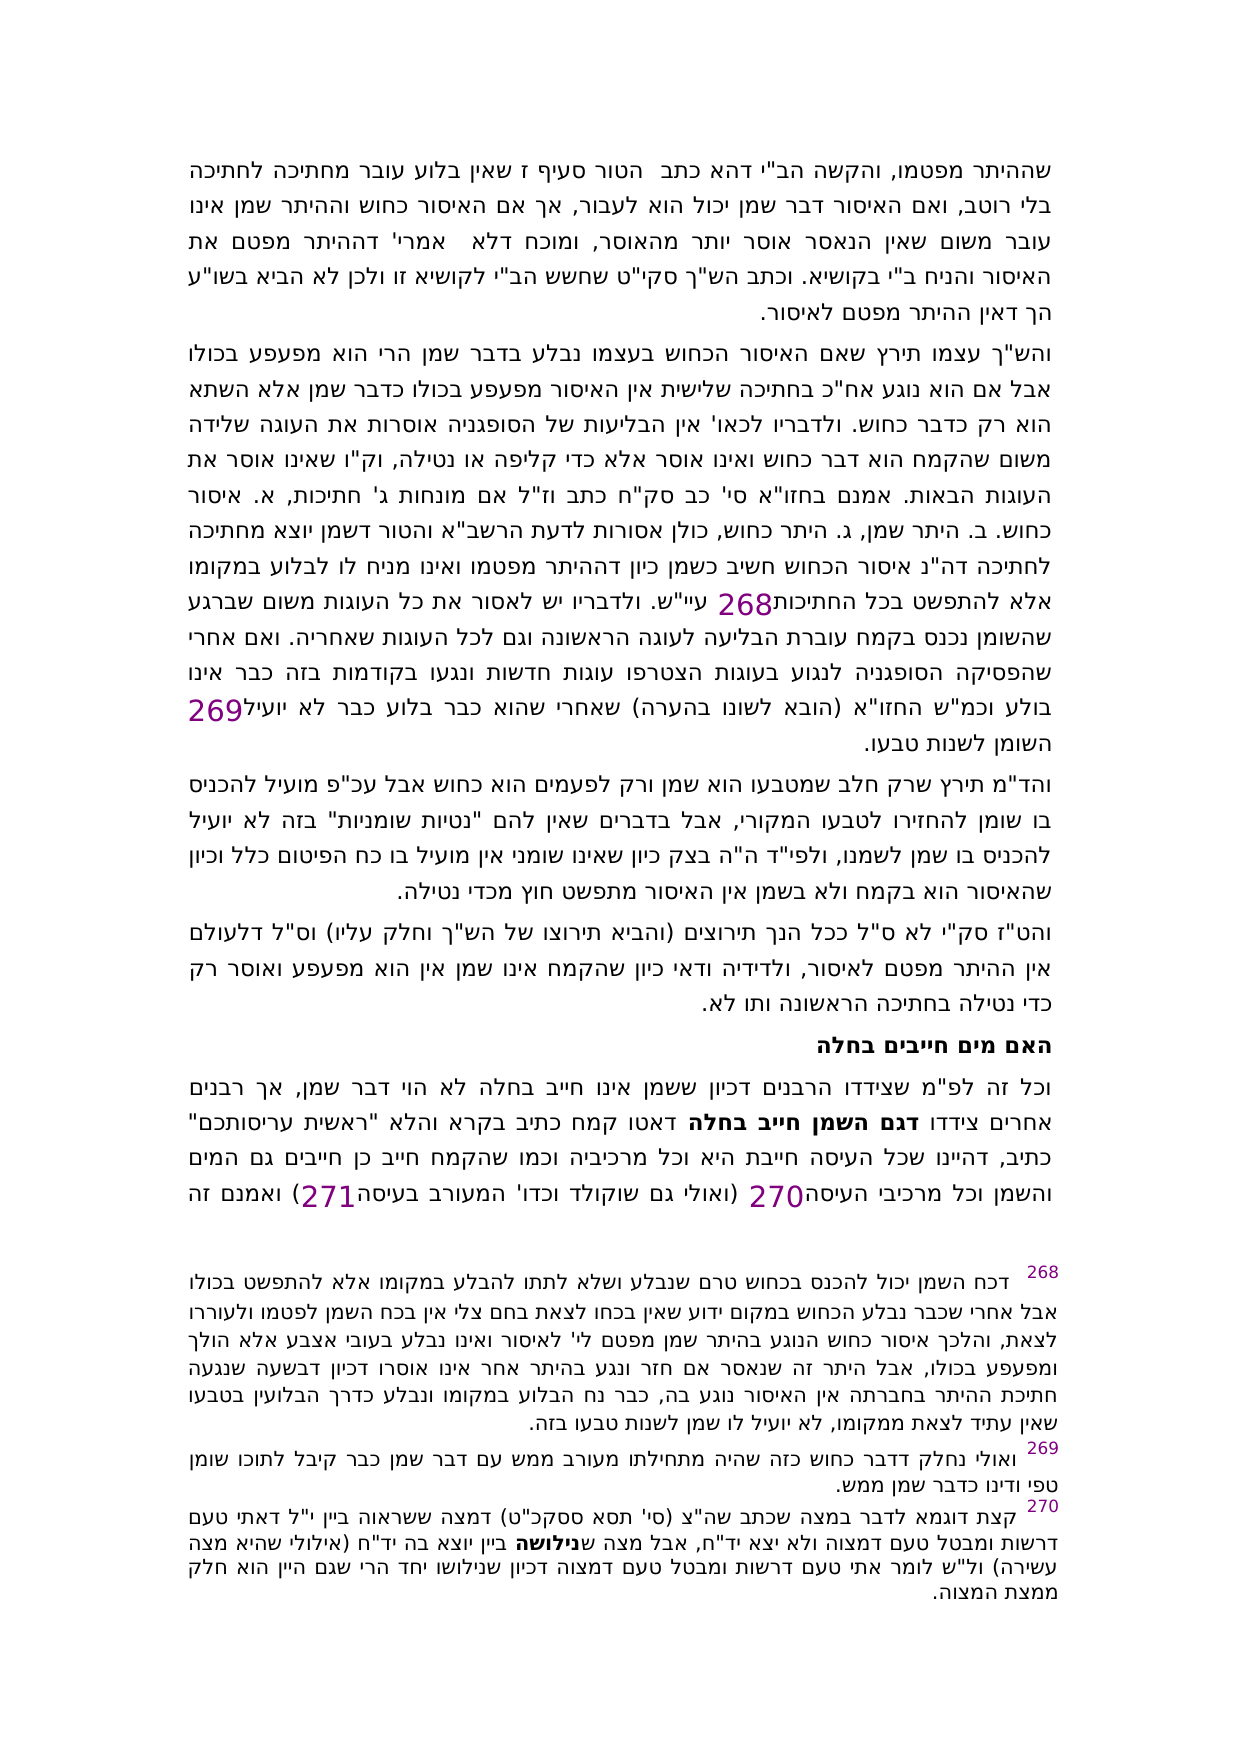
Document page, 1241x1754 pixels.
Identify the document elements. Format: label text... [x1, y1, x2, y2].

text ונדון זה תלוי בדברי האחרונים בתירוץ סתירת הב"י סי' קה מסעיף ה לסעיף ז. דהנה הטור בסעיף ה כתב שאפילו ההיתר שמן והאיסור כחוש יש להאיסור דין דדבר שמן משום שההיתר מפטמו, והקשה הב"י דהא כתב הטור סעיף ז שאין בלוע עובר מחתיכה לחתיכה בלי רוטב, ואם האיסור דבר שמן יכול הוא לעבור, אך אם האיסור כחוש וההיתר שמן אינו עובר משום שאין הנאסר אוסר יותר מהאוסר, ומוכח דלא אמרי' דההיתר מפטם את האיסור והניח ב"י בקושיא. וכתב הש"ך סקי"ט שחשש הב"י לקושיא זו ולכן לא הביא בשו"ע הך דאין ההיתר מפטם לאיסור. [187, 150, 1053, 327]
text והט"ז סק"י לא ס"ל ככל הנך תירוצים (והביא תירוצו של הש"ך וחלק עליו) וס"ל דלעולם אין ההיתר מפטם לאיסור, ולדידיה ודאי כיון שהקמח אינו שמן אין הוא מפעפע ואוסר רק כדי נטילה בחתיכה הראשונה ותו לא. [187, 912, 1053, 1019]
text והד"מ תירץ שרק חלב שמטבעו הוא שמן ורק לפעמים הוא כחוש אבל עכ"פ מועיל להכניס בו שומן להחזירו לטבעו המקורי, אבל בדברים שאין להם "נטיות שומניות" בזה לא יועיל להכניס בו שמן לשמנו, ולפי"ד ה"ה בצק כיון שאינו שומני אין מועיל בו כח הפיטום כלל וכיון שהאיסור הוא בקמח ולא בשמן אין האיסור מתפשט חוץ מכדי נטילה. [187, 764, 1053, 906]
text וכל זה לפ"מ שצידדו הרבנים דכיון ששמן אינו חייב בחלה לא הוי דבר שמן, אך רבנים אחרים צידדו דגם השמן חייב בחלה דאטו קמח כתיב בקרא והלא "ראשית עריסותכם" כתיב, דהיינו שכל העיסה חייבת היא וכל מרכיביה וכמו שהקמח חייב כן חייבים גם המים והשמן וכל מרכיבי העיסה (ואולי גם שוקולד וכדו' המעורב בעיסה) ואמנם זה ודאי ששיעור חמשת רבעים בקמח תלוי, אך אין זה אלא דין בשיעור אבל החיוב חל על כל המשתתף בעיסה. ונשאלו כמה ת"ח אם המים והשמן שבעיסה טבולים לחלה, ונחלקו בזה הדעות ולא מצאו ראיה ברורה. [187, 1067, 1053, 1208]
text והש"ך עצמו תירץ שאם האיסור הכחוש בעצמו נבלע בדבר שמן הרי הוא מפעפע בכולו אבל אם הוא נוגע אח"כ בחתיכה שלישית אין האיסור מפעפע בכולו כדבר שמן אלא השתא הוא רק כדבר כחוש. ולדבריו לכאו' אין הבליעות של הסופגניה אוסרות את העוגה שלידה משום שהקמח הוא דבר כחוש ואינו אוסר אלא כדי קליפה או נטילה, וק"ו שאינו אוסר את העוגות הבאות. אמנם בחזו"א סי' כב סק"ח כתב וז"ל אם מונחות ג' חתיכות, א. איסור כחוש. ב. היתר שמן, ג. היתר כחוש, כולן אסורות לדעת הרשב"א והטור דשמן יוצא מחתיכה לחתיכה דה"נ איסור הכחוש חשיב כשמן כיון דההיתר מפטמו ואינו מניח לו לבלוע במקומו אלא להתפשט בכל החתיכות עיי"ש. ולדבריו יש לאסור את כל העוגות משום שברגע שהשומן נכנס בקמח עוברת הבליעה לעוגה הראשונה וגם לכל העוגות שאחריה. ואם אחרי שהפסיקה הסופגניה לנגוע בעוגות הצטרפו עוגות חדשות ונגעו בקודמות בזה כבר אינו בולע וכמ"ש החזו"א (הובא לשונו בהערה) שאחרי שהוא כבר בלוע כבר לא יועיל השומן לשנות טבעו. [187, 333, 1053, 758]
text האם מים חייבים בחלה [187, 1025, 1053, 1060]
